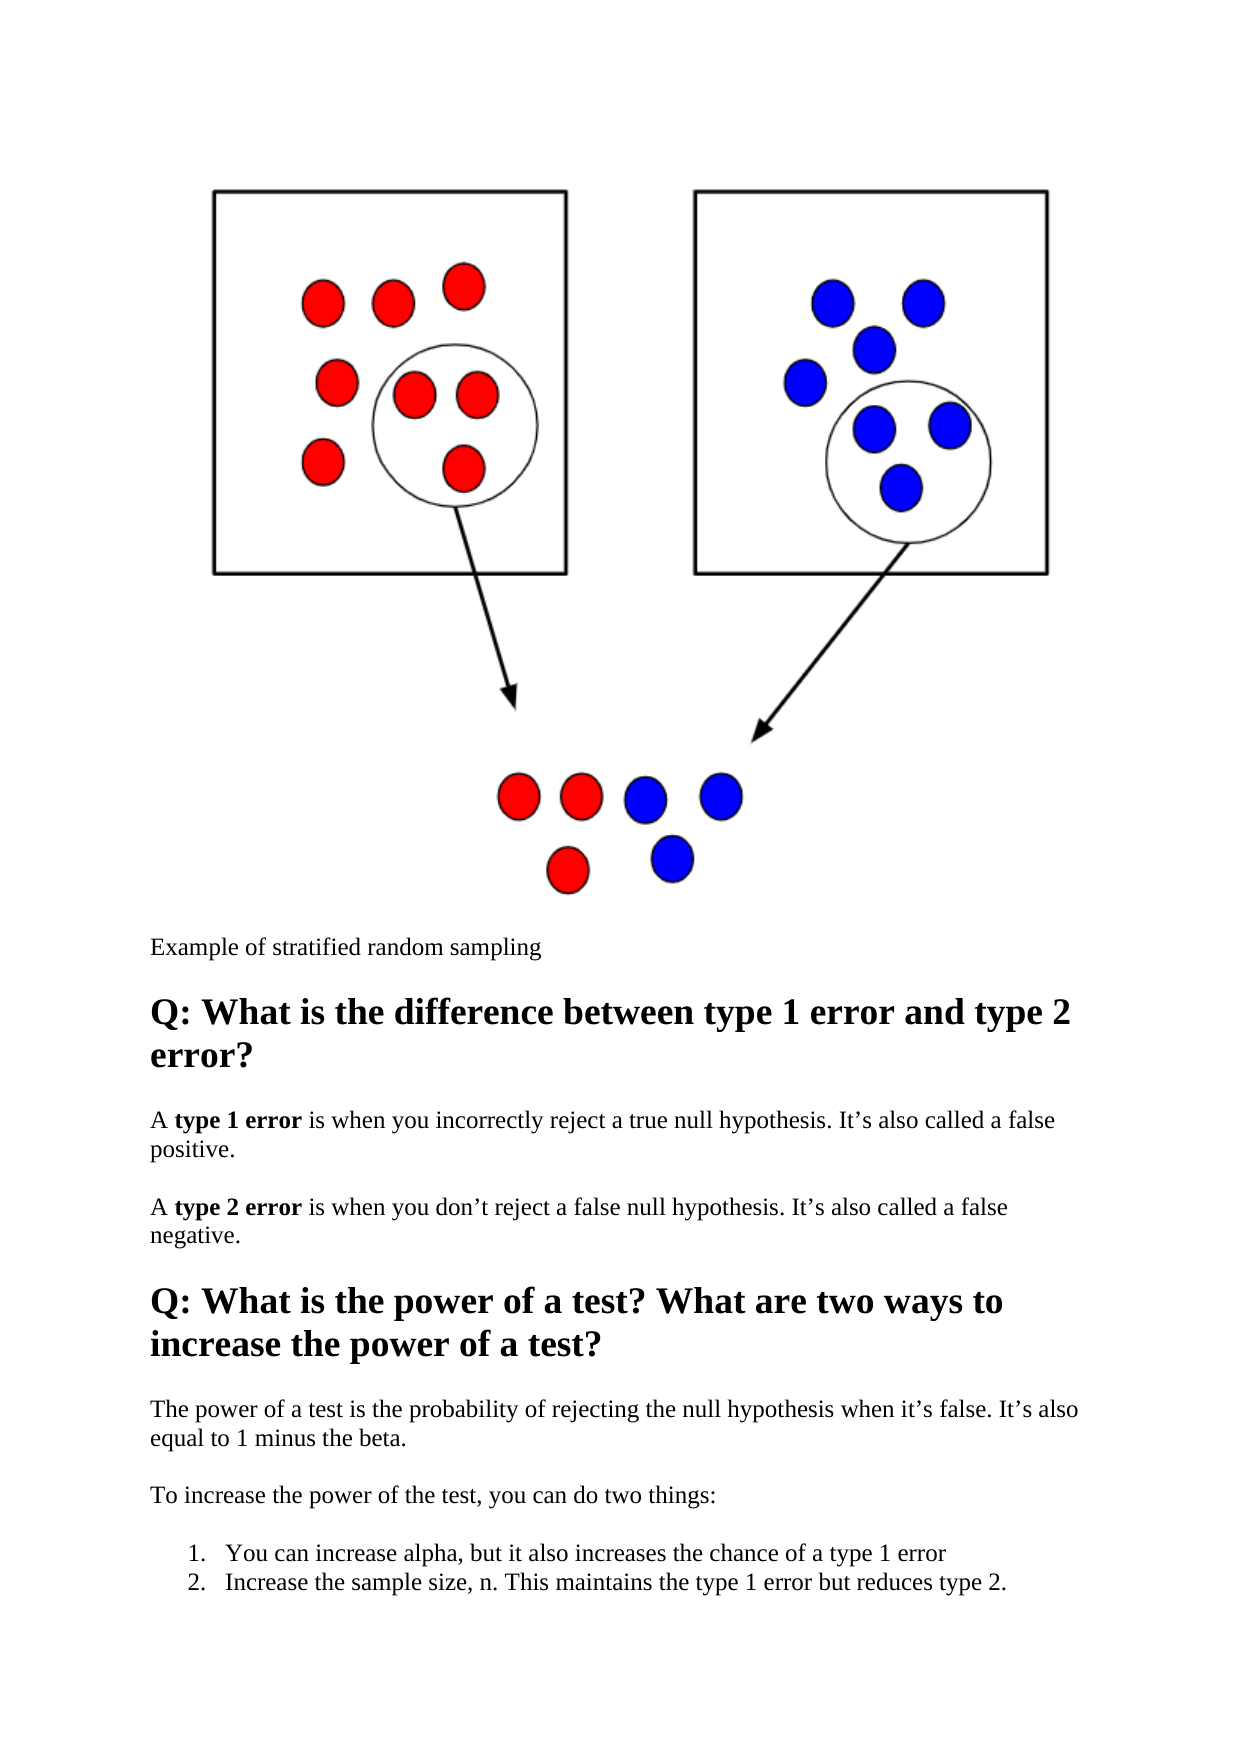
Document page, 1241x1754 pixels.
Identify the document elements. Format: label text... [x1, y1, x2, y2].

text The power of a test is the probability of rejecting the null hypothesis when it’s false. It’s also equal to 1 minus the beta. [150, 1394, 1090, 1451]
text Example of stratified random sampling [150, 932, 1090, 961]
list Increase the sample size, n. This maintains the type 1 error but reduces type 2. [187, 1567, 1090, 1596]
text A type 2 error is when you don’t reject a false null hypothesis. It’s also called a false negative. [150, 1192, 1090, 1249]
picture [150, 150, 1091, 932]
list You can increase alpha, but it also increases the chance of a type 1 error [187, 1538, 1090, 1567]
text To increase the power of the test, you can do two things: [150, 1481, 1090, 1509]
text Q: What is the difference between type 1 error and type 2 error? [150, 990, 1090, 1076]
text Q: What is the power of a test? What are two ways to increase the power of a test? [150, 1278, 1090, 1365]
text A type 1 error is when you incorrectly reject a true null hypothesis. It’s also called a false positive. [150, 1105, 1090, 1163]
